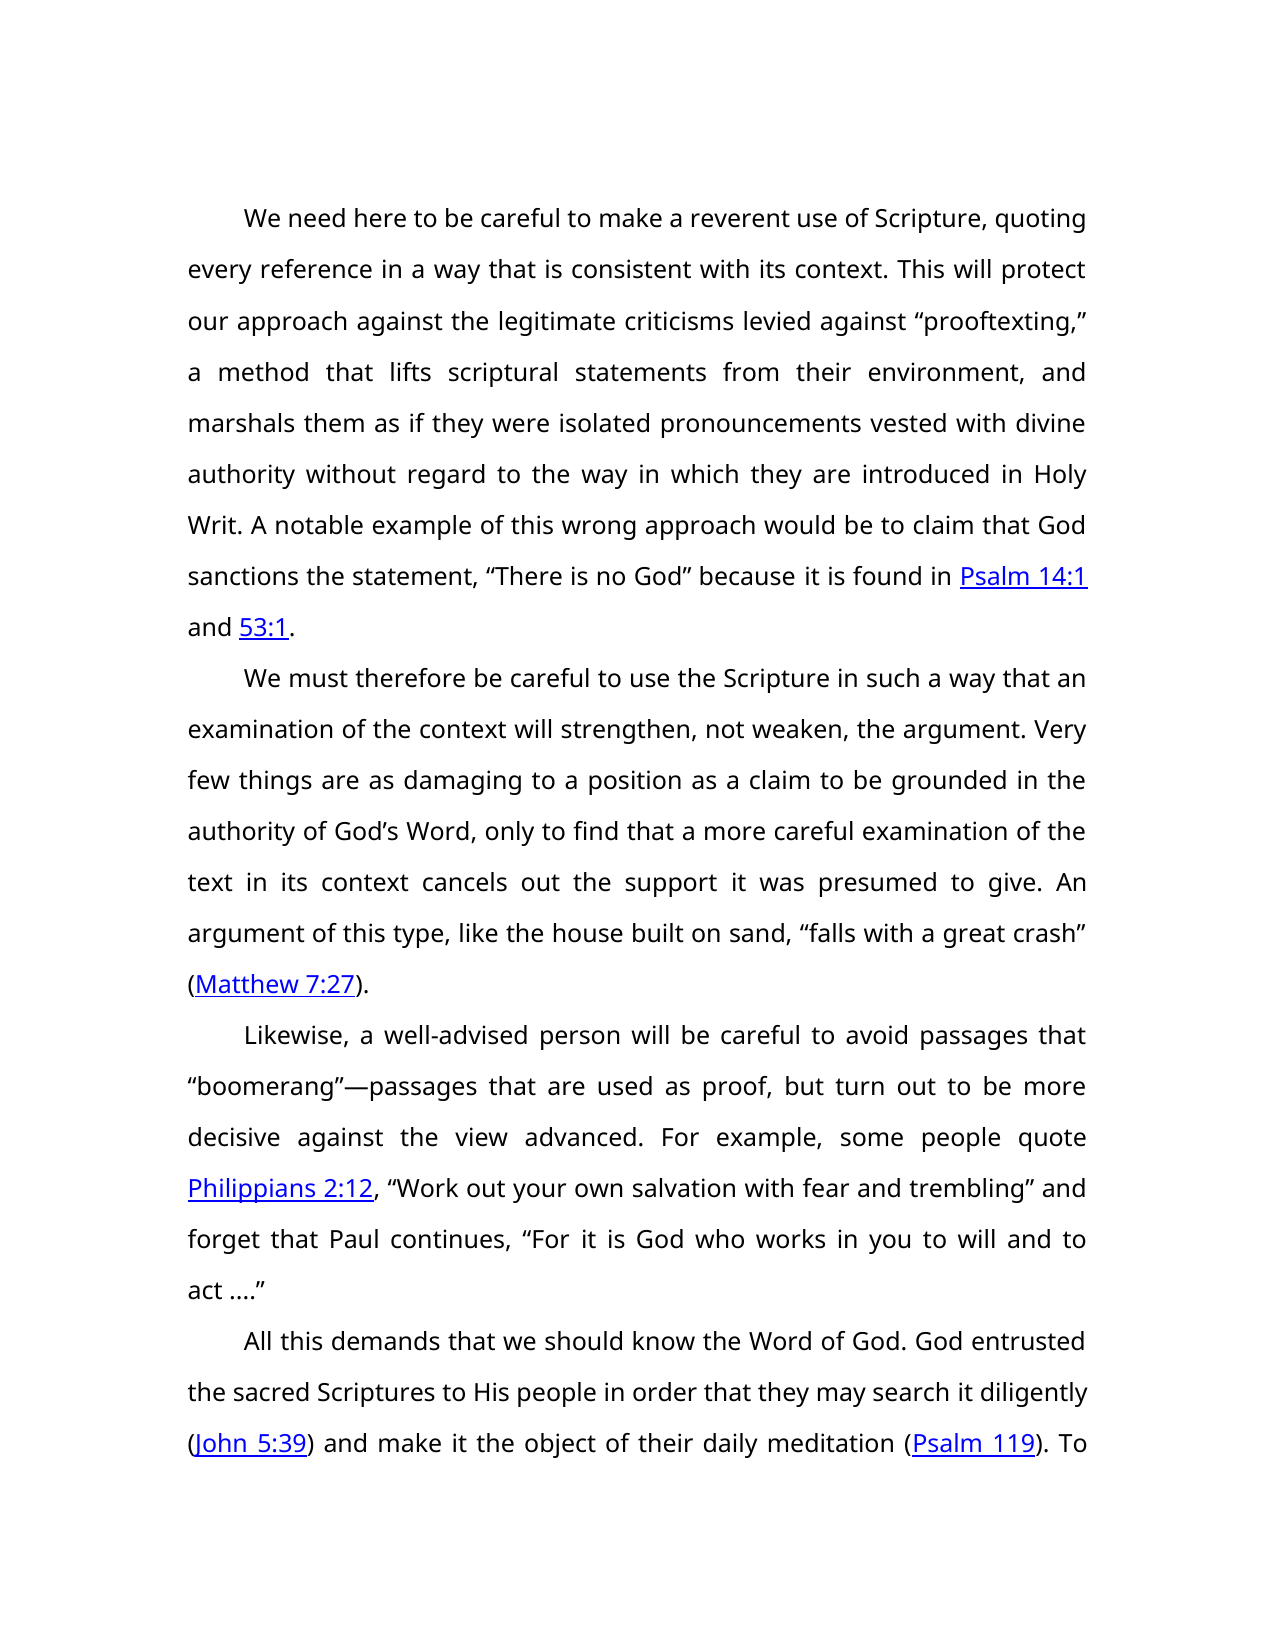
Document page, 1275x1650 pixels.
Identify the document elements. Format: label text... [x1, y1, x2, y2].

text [187, 1324, 1087, 1460]
text We need here to be careful to make a reverent use of Scripture, quoting every reference in a way that is consistent with its context. This will protect our approach against the legitimate criticisms levied against “prooftexting,” a method that lifts scriptural statements from their environment, and marshals them as if they were isolated pronouncements vested with divine authority without regard to the way in which they are introduced in Holy Writ. A notable example of this wrong approach would be to claim that God sanctions the statement, “There is no God” because it is found in Psalm 14:1 and 53:1. [187, 201, 1087, 643]
text Likewise, a well-advised person will be careful to avoid passages that “boomerang”—passages that are used as proof, but turn out to be more decisive against the view advanced. For example, some people quote Philippians 2:12, “Work out your own salvation with fear and trembling” and forget that Paul continues, “For it is God who works in you to will and to act ....” [187, 1018, 1087, 1307]
text We must therefore be careful to use the Scripture in such a way that an examination of the context will strengthen, not weaken, the argument. Very few things are as damaging to a position as a claim to be grounded in the authority of God’s Word, only to find that a more careful examination of the text in its context cancels out the support it was presumed to give. An argument of this type, like the house built on sand, “falls with a great crash” (Matthew 7:27). [187, 660, 1087, 1001]
